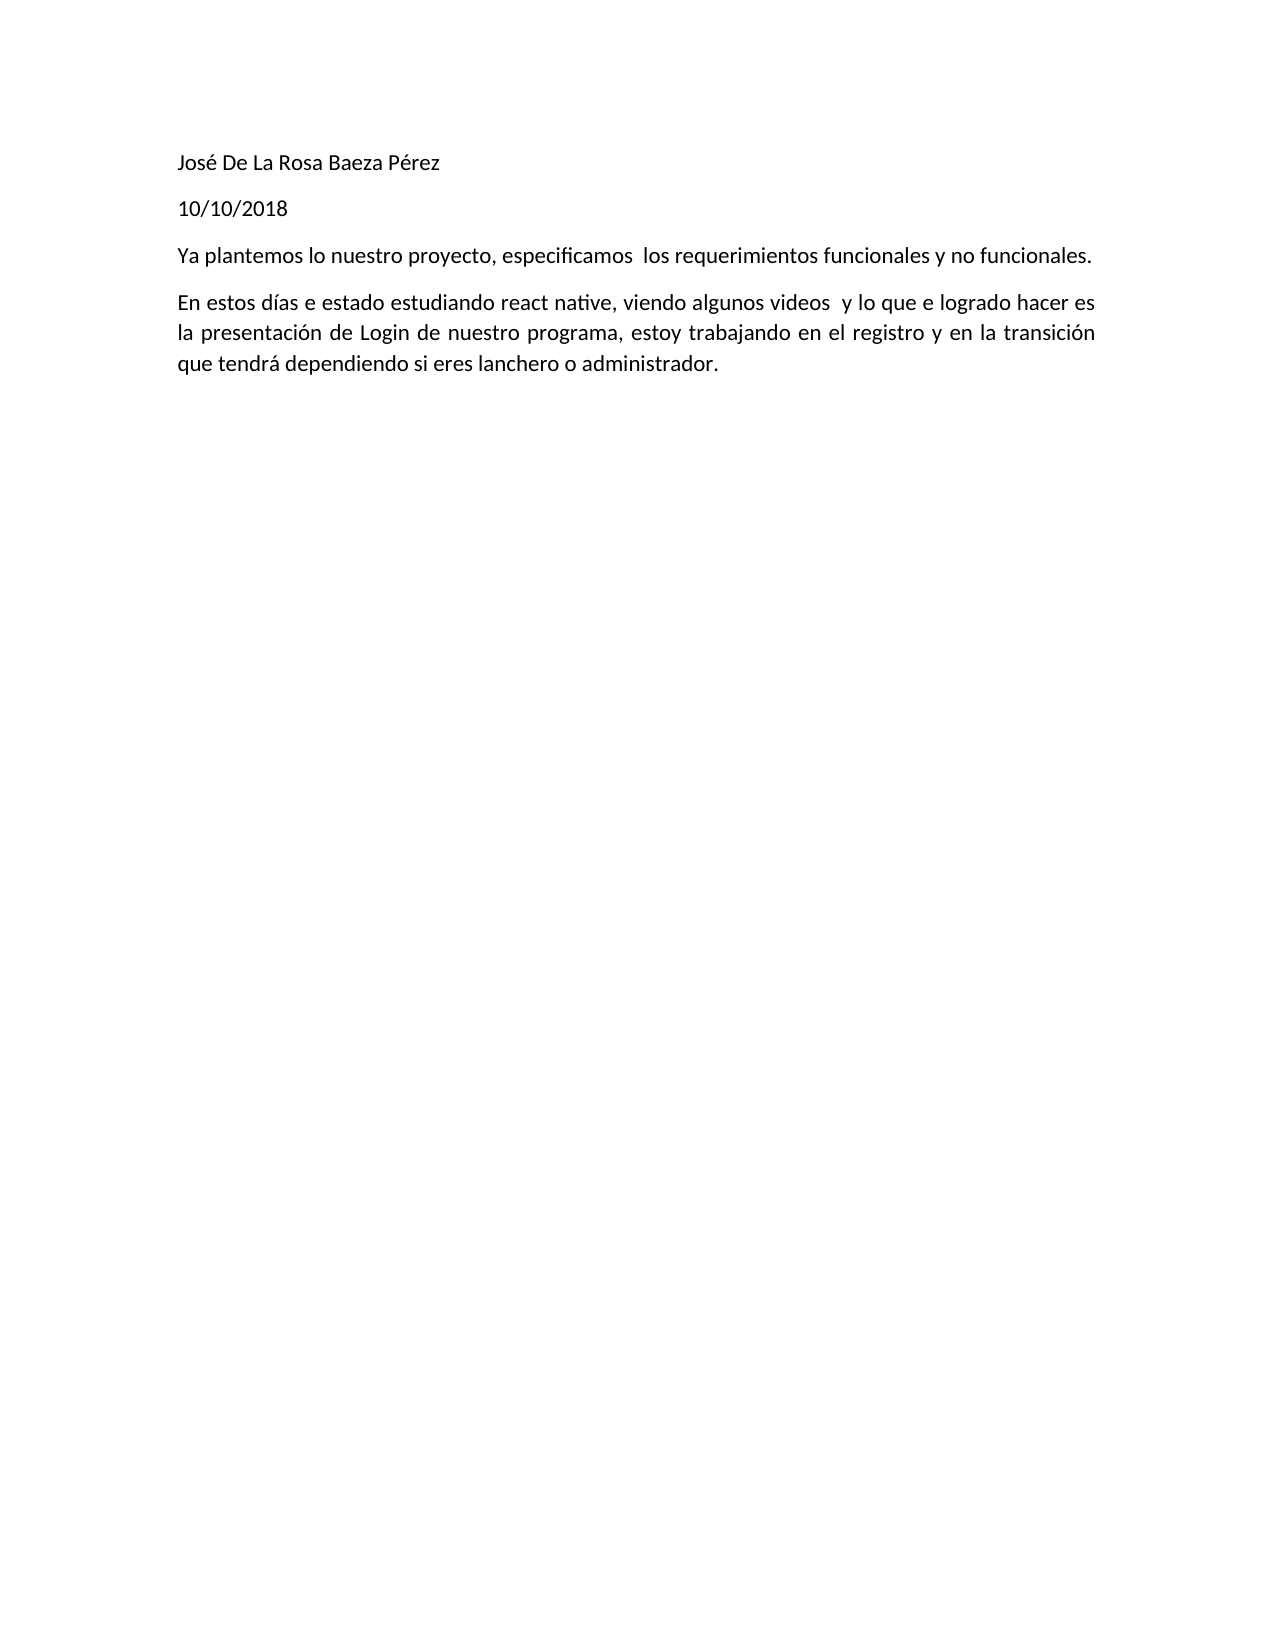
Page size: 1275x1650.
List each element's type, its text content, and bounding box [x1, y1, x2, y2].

text 10/10/2018 [177, 194, 1098, 222]
text En estos días e estado estudiando react native, viendo algunos videos y lo que e logrado hacer es la presentación de Login de nuestro programa, estoy trabajando en el registro y en la transición que tendrá dependiendo si eres lanchero o administrador. [177, 288, 1098, 377]
text Ya plantemos lo nuestro proyecto, especificamos los requerimientos funcionales y no funcionales. [177, 241, 1098, 269]
text José De La Rosa Baeza Pérez [177, 148, 1098, 176]
